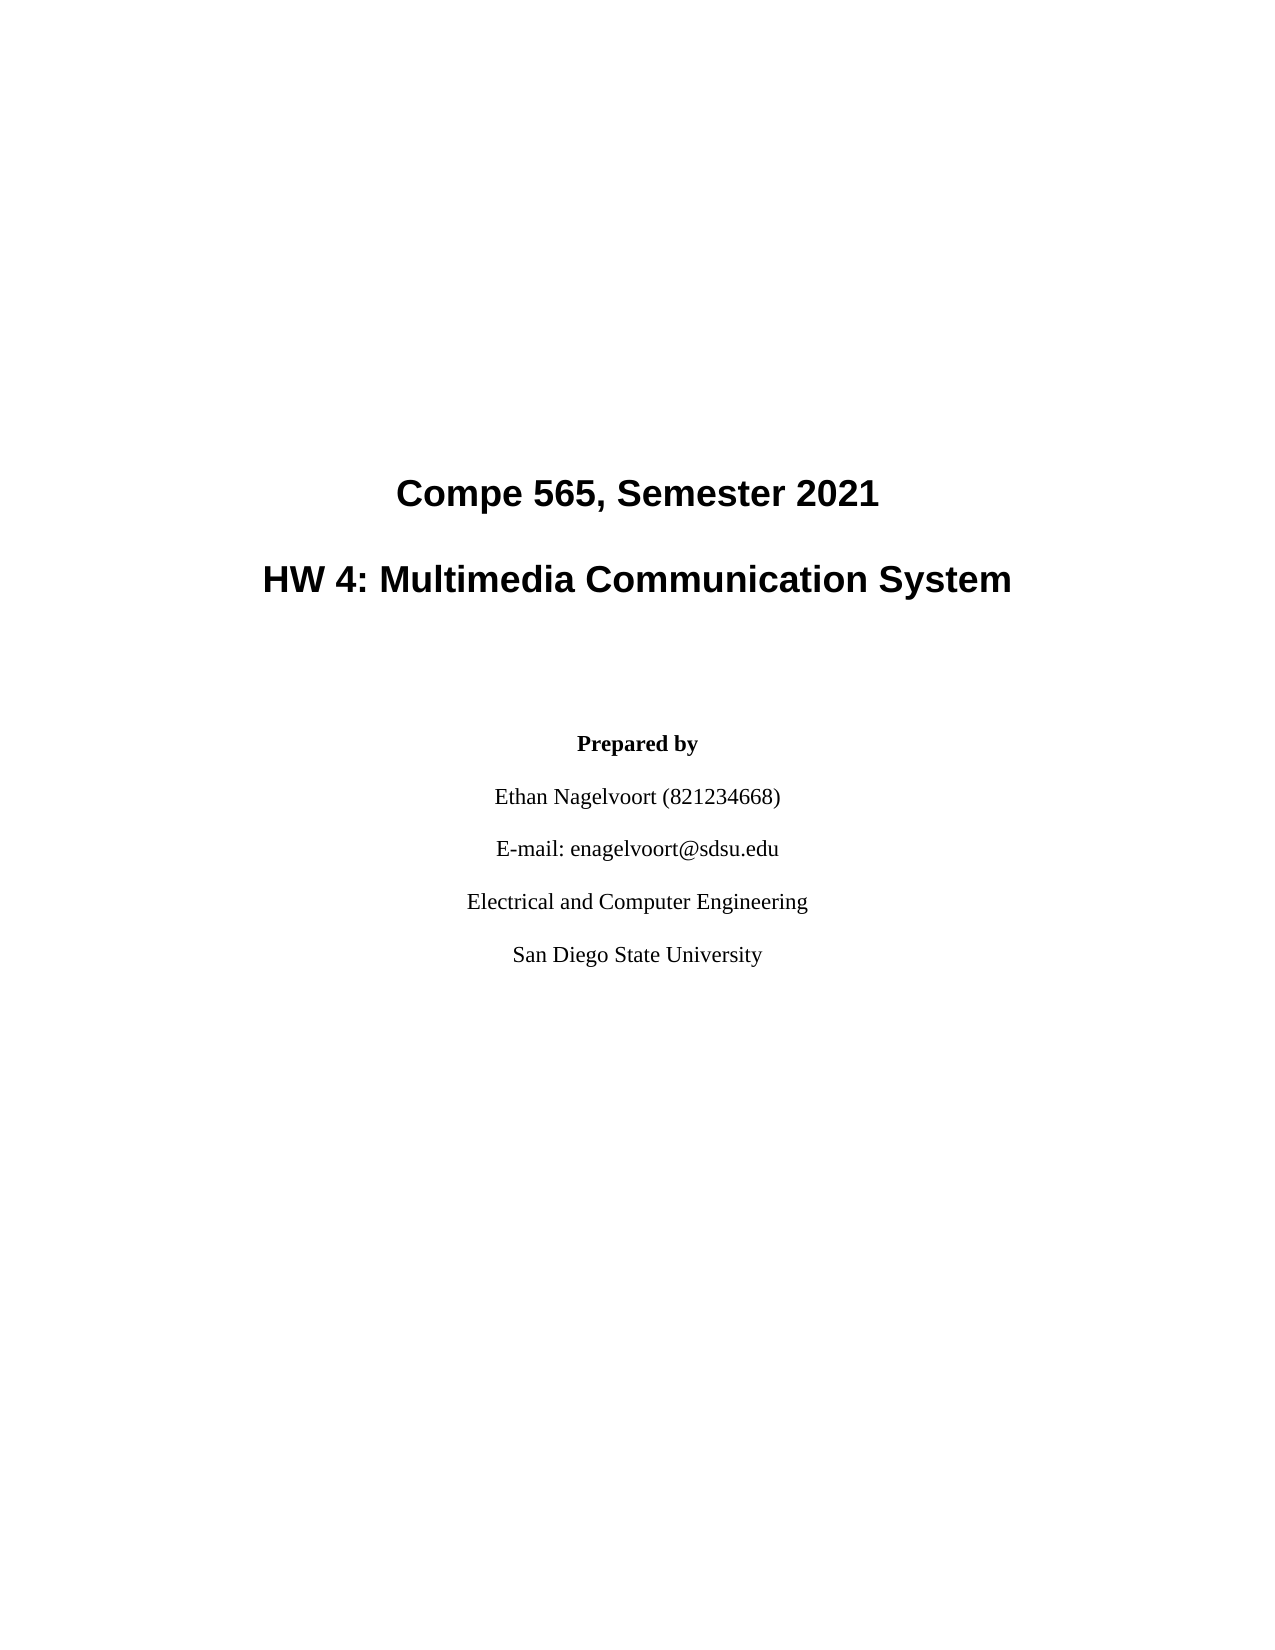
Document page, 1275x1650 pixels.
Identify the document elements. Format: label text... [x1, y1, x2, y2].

text Electrical and Computer Engineering [150, 888, 1125, 914]
text E-mail: enagelvoort@sdsu.edu [150, 835, 1125, 862]
text HW 4: Multimedia Communication System [150, 557, 1125, 601]
text San Diego State University [150, 941, 1125, 967]
text Prepared by [150, 730, 1125, 756]
text Ethan Nagelvoort (821234668) [150, 783, 1125, 809]
text Compe 565, Semester 2021 [150, 471, 1125, 514]
